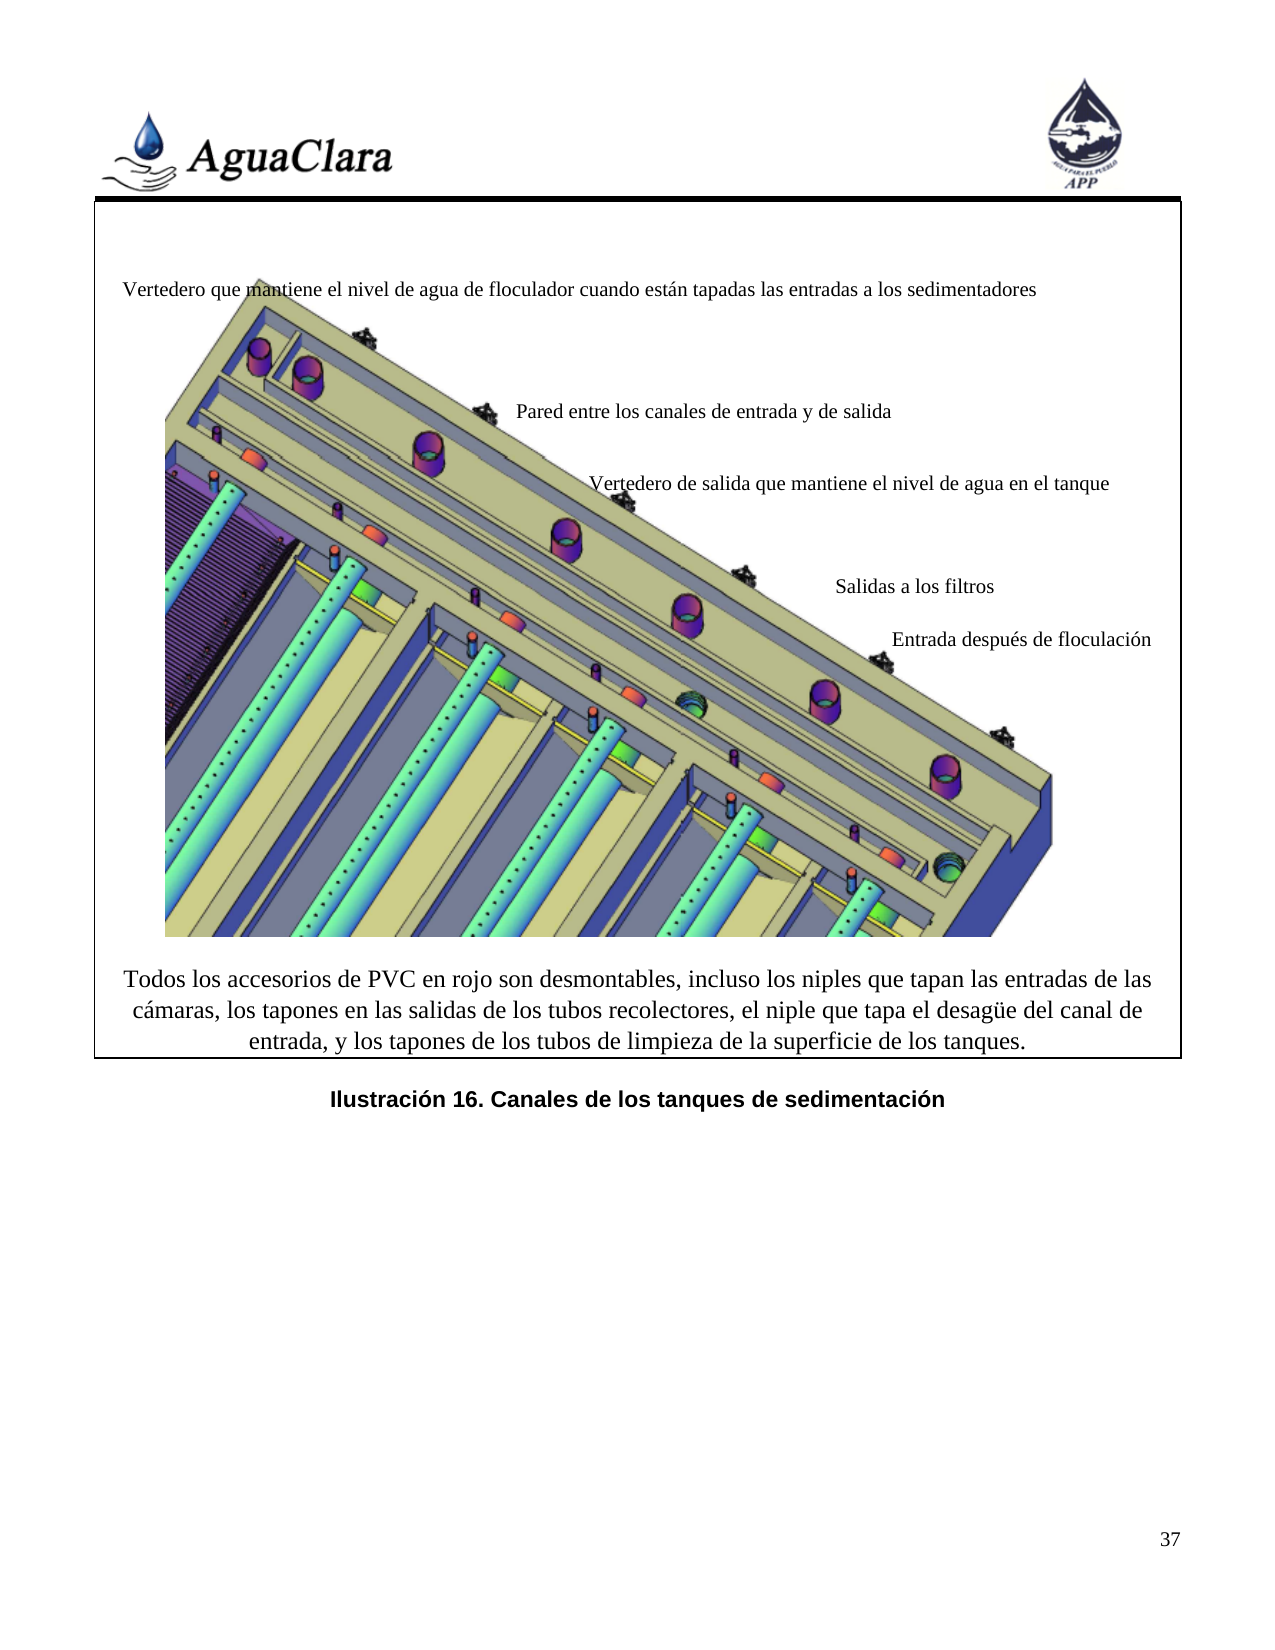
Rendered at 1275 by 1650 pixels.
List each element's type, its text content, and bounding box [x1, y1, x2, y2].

text Todos los accesorios de PVC en rojo son desmontables, incluso los niples que tapan las entradas de las cámaras, los tapones en las salidas de los tubos recolectores, el niple que tapa el desagüe del canal de entrada, y los tapones de los tubos de limpieza de la superficie de los tanques. [95, 964, 1180, 1057]
picture [1041, 75, 1134, 194]
picture [165, 256, 1060, 937]
picture [94, 111, 412, 194]
